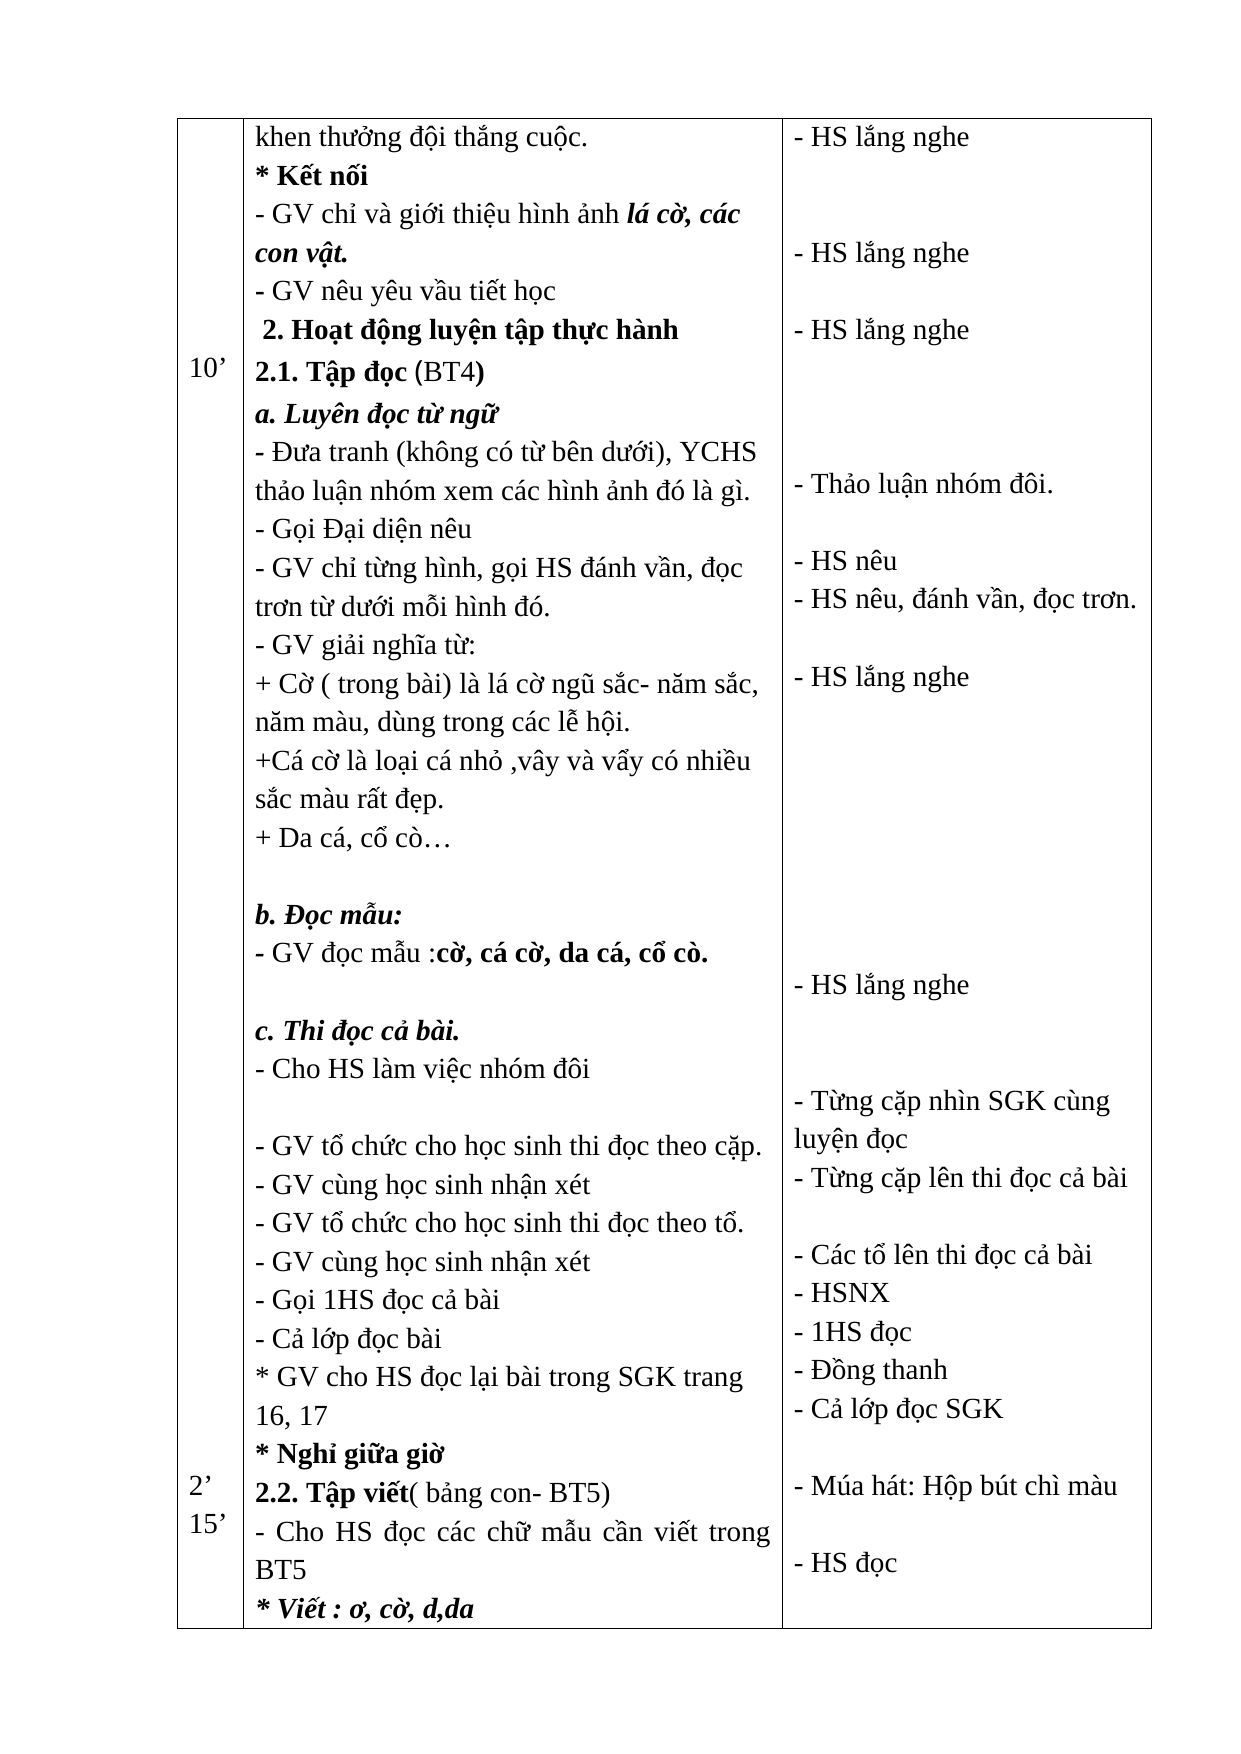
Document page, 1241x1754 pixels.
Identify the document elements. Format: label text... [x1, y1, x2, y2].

table_cell 5’ 10’ 2’ 15’ [178, 119, 243, 1628]
